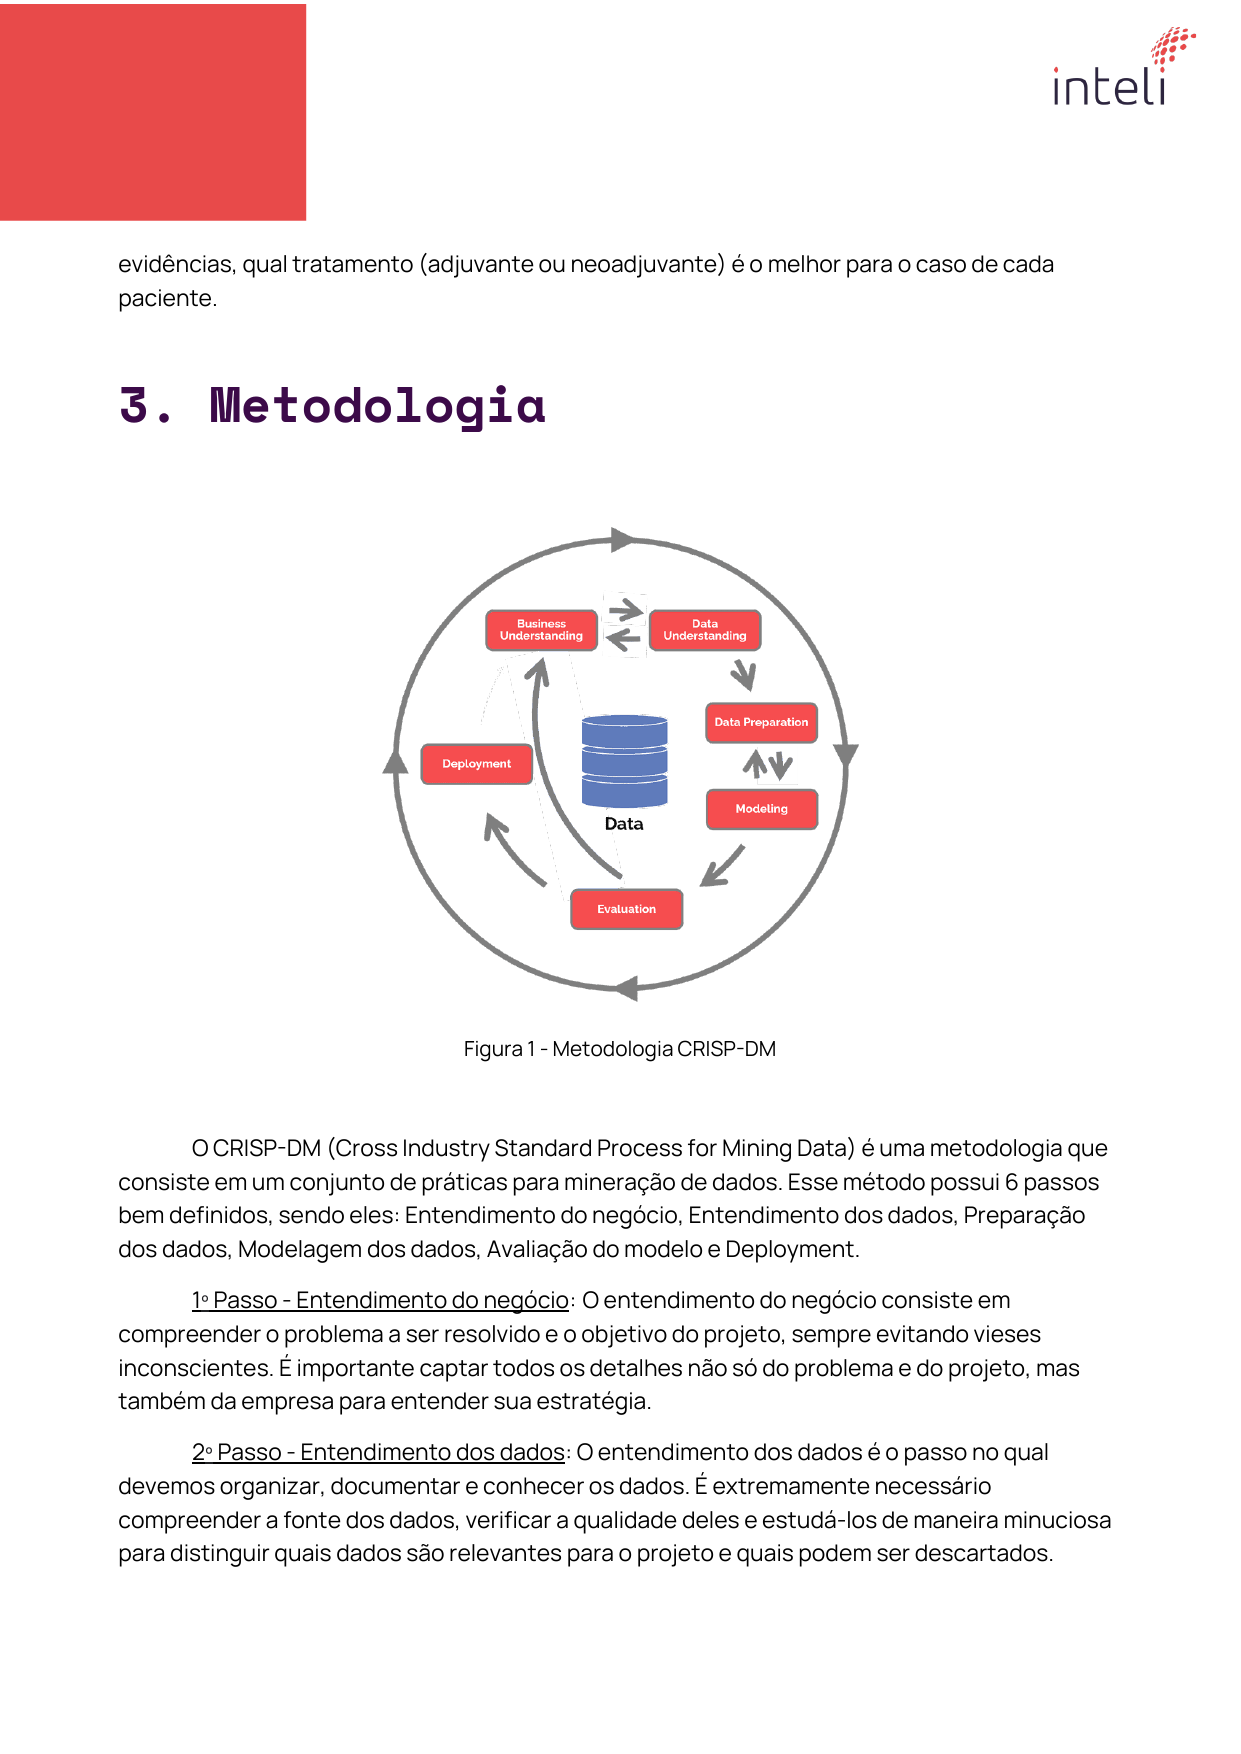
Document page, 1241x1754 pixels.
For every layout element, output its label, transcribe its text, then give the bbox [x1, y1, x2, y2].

subtitle 3. Metodologia [118, 366, 1122, 440]
text O CRISP-DM (Cross Industry Standard Process for Mining Data) é uma metodologia que consiste em um conjunto de práticas para mineração de dados. Esse método possui 6 passos bem definidos, sendo eles: Entendimento do negócio, Entendimento dos dados, Preparação dos dados, Modelagem dos dados, Avaliação do modelo e Deployment. [118, 1132, 1122, 1264]
picture [1054, 27, 1197, 105]
picture [381, 513, 860, 1015]
text 1º Passo - Entendimento do negócio: O entendimento do negócio consiste em compreender o problema a ser resolvido e o objetivo do projeto, sempre evitando vieses inconscientes. É importante captar todos os detalhes não só do problema e do projeto, mas também da empresa para entender sua estratégia. [118, 1284, 1122, 1417]
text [118, 124, 1122, 313]
text Figura 1 - Metodologia CRISP-DM [118, 1034, 1122, 1062]
picture [0, 4, 307, 221]
text 2º Passo - Entendimento dos dados: O entendimento dos dados é o passo no qual devemos organizar, documentar e conhecer os dados. É extremamente necessário compreender a fonte dos dados, verificar a qualidade deles e estudá-los de maneira minuciosa para distinguir quais dados são relevantes para o projeto e quais podem ser descartados. [118, 1436, 1122, 1569]
